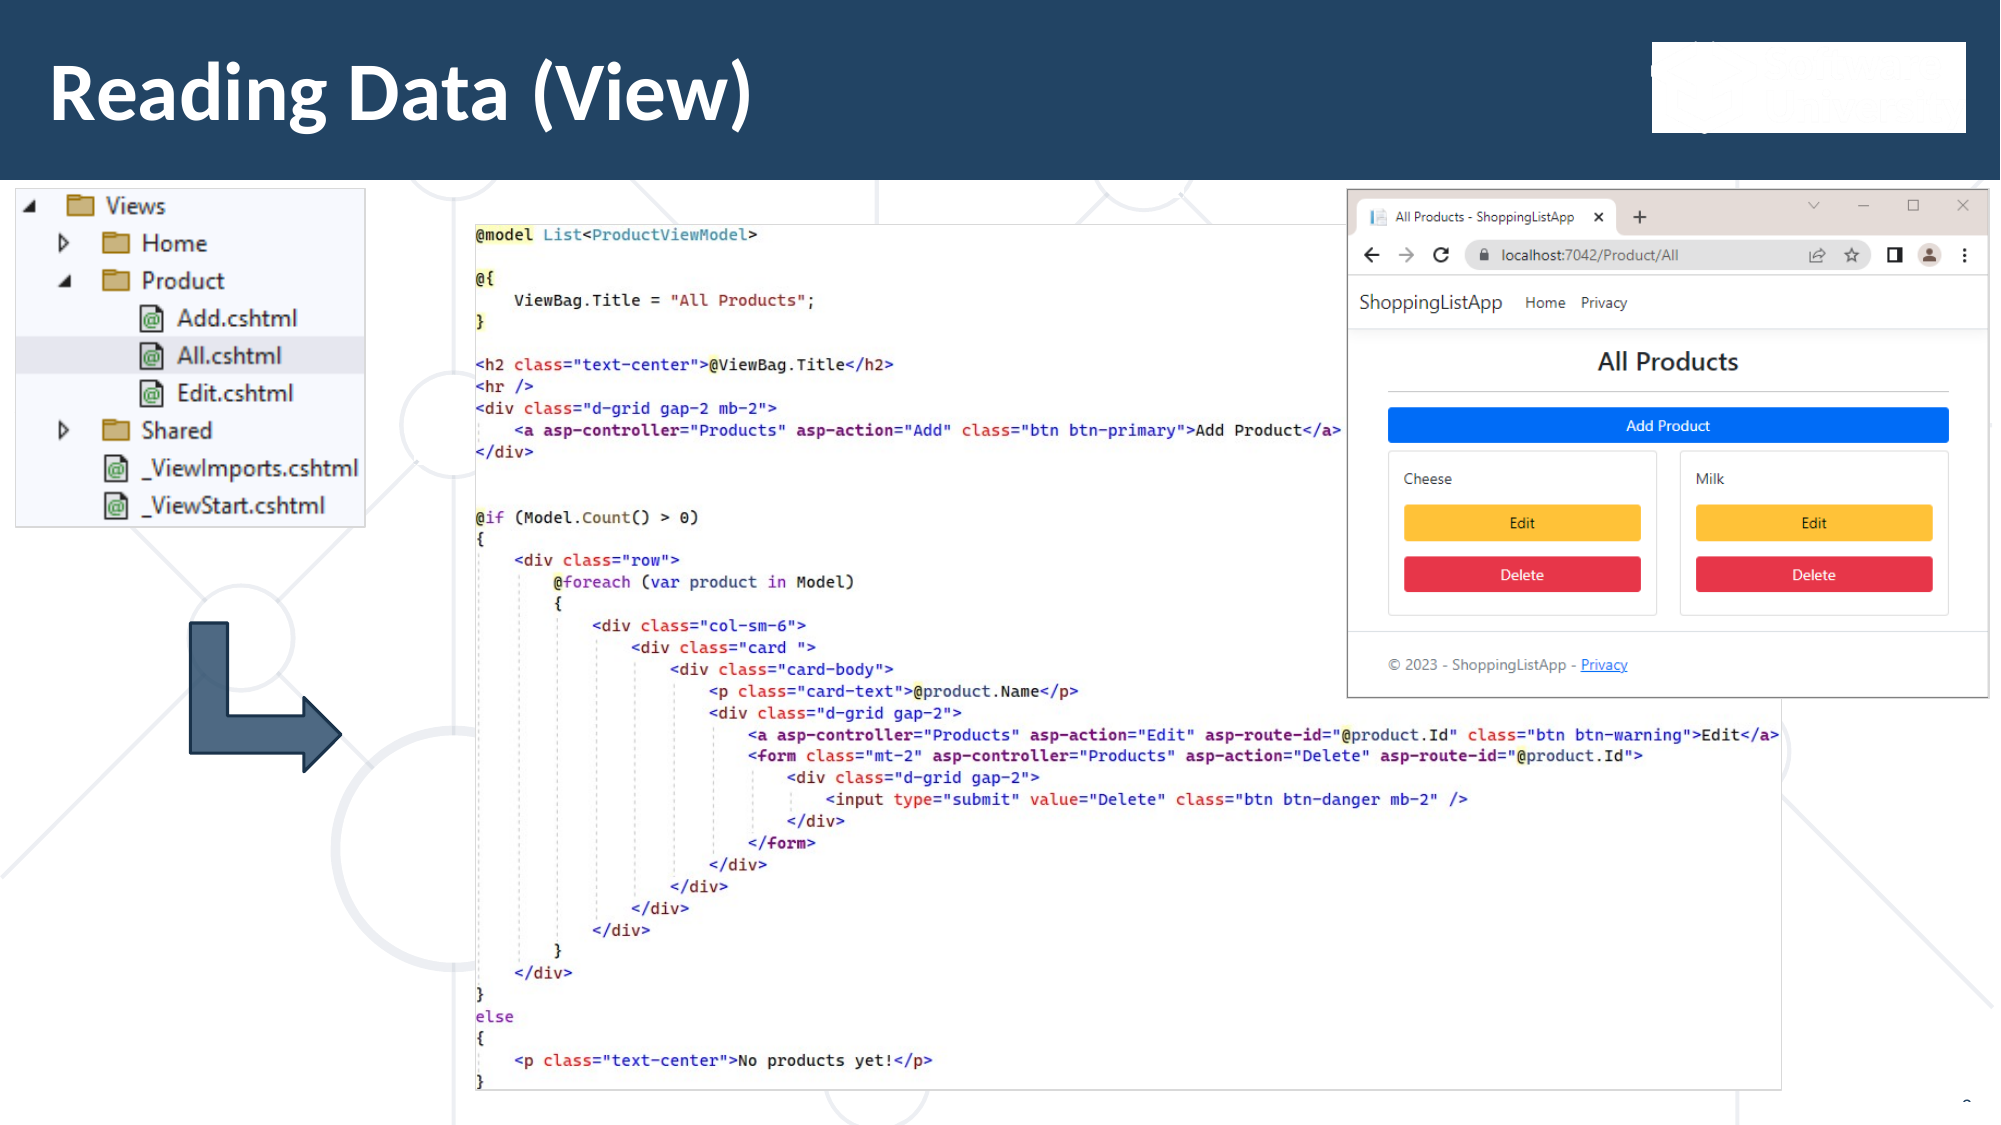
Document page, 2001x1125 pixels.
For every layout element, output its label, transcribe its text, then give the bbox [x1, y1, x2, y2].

picture [1651, 41, 1966, 46]
picture [1175, 189, 1184, 198]
picture [16, 189, 364, 526]
picture [413, 456, 422, 465]
subtitle Reading Data (View) [49, 46, 2000, 139]
picture [476, 225, 1781, 1089]
picture [1347, 189, 1988, 698]
